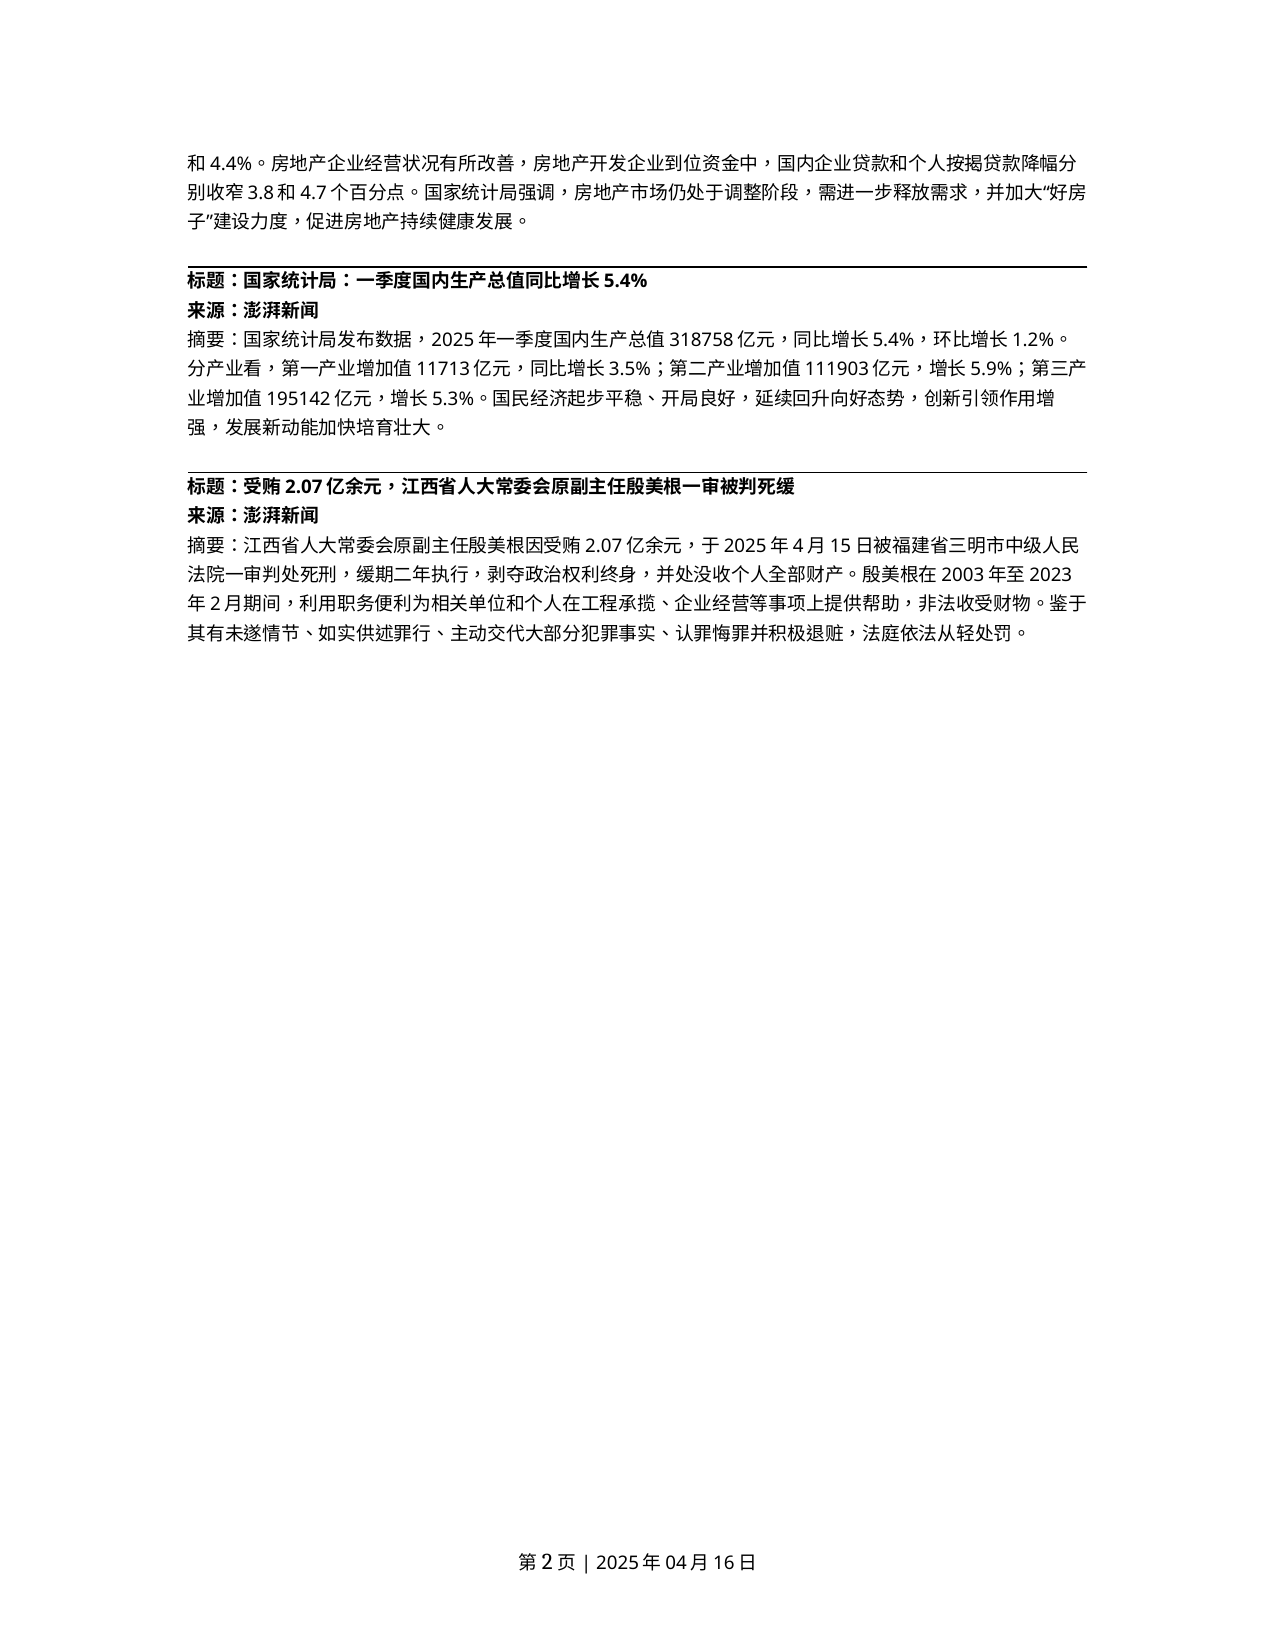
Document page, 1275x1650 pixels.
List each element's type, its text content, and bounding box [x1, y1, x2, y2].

text 来源：澎湃新闻 [187, 297, 1087, 323]
text 来源：澎湃新闻 [187, 503, 1087, 528]
text 标题：国家统计局：一季度国内生产总值同比增长5.4% [187, 268, 1087, 293]
text 摘要：国家统计局发布数据，2025年一季度国内生产总值318758亿元，同比增长5.4%，环比增长1.2%。分产业看，第一产业增加值11713亿元，同比增长3.5%；第二产业增加值111903亿元，增长5.9%；第三产业增加值195142亿元，增长5.3%。国民经济起步平稳、开局良好，延续回升向好态势，创新引领作用增强，发展新动能加快培育壮大。 [187, 326, 1087, 440]
text 摘要：江西省人大常委会原副主任殷美根因受贿2.07亿余元，于2025年4月15日被福建省三明市中级人民法院一审判处死刑，缓期二年执行，剥夺政治权利终身，并处没收个人全部财产。殷美根在2003年至2023年2月期间，利用职务便利为相关单位和个人在工程承揽、企业经营等事项上提供帮助，非法收受财物。鉴于其有未遂情节、如实供述罪行、主动交代大部分犯罪事实、认罪悔罪并积极退赃，法庭依法从轻处罚。 [187, 532, 1087, 645]
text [187, 150, 1087, 234]
text 标题：受贿2.07亿余元，江西省人大常委会原副主任殷美根一审被判死缓 [187, 473, 1087, 499]
